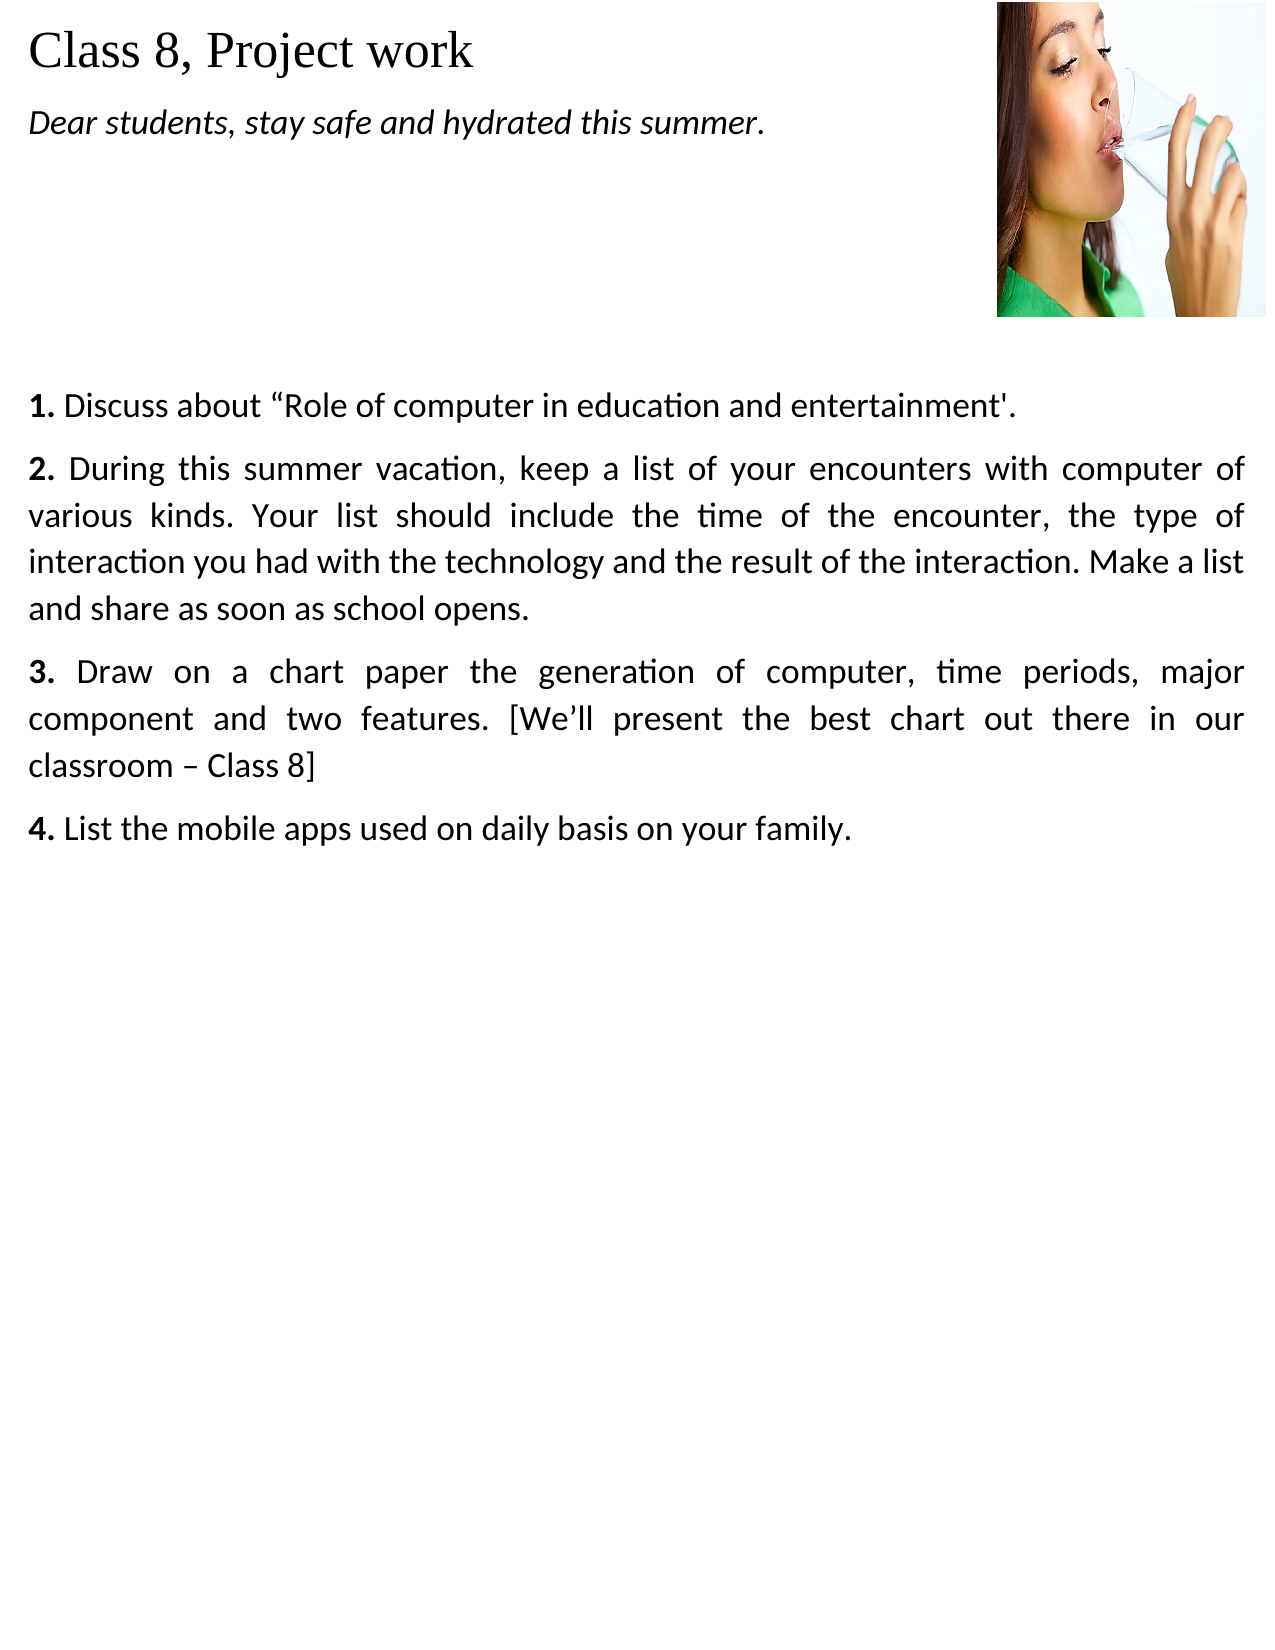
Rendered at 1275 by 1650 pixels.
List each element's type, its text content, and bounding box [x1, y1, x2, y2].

text 3. Draw on a chart paper the generation of computer, time periods, major component and two features. [We’ll present the best chart out there in our classroom – Class 8] [28, 649, 1247, 786]
text 2. During this summer vacation, keep a list of your encounters with computer of various kinds. Your list should include the time of the encounter, the type of interaction you had with the technology and the result of the interaction. Make a list and share as soon as school opens. [28, 446, 1247, 629]
text 1. Discuss about “Role of computer in education and entertainment'. [28, 383, 1247, 426]
text 4. List the mobile apps used on daily basis on your family. [28, 806, 1247, 849]
picture [997, 2, 1266, 317]
text Class 8, Project work [28, 19, 997, 79]
text Dear students, stay safe and hydrated this summer. [28, 100, 997, 143]
